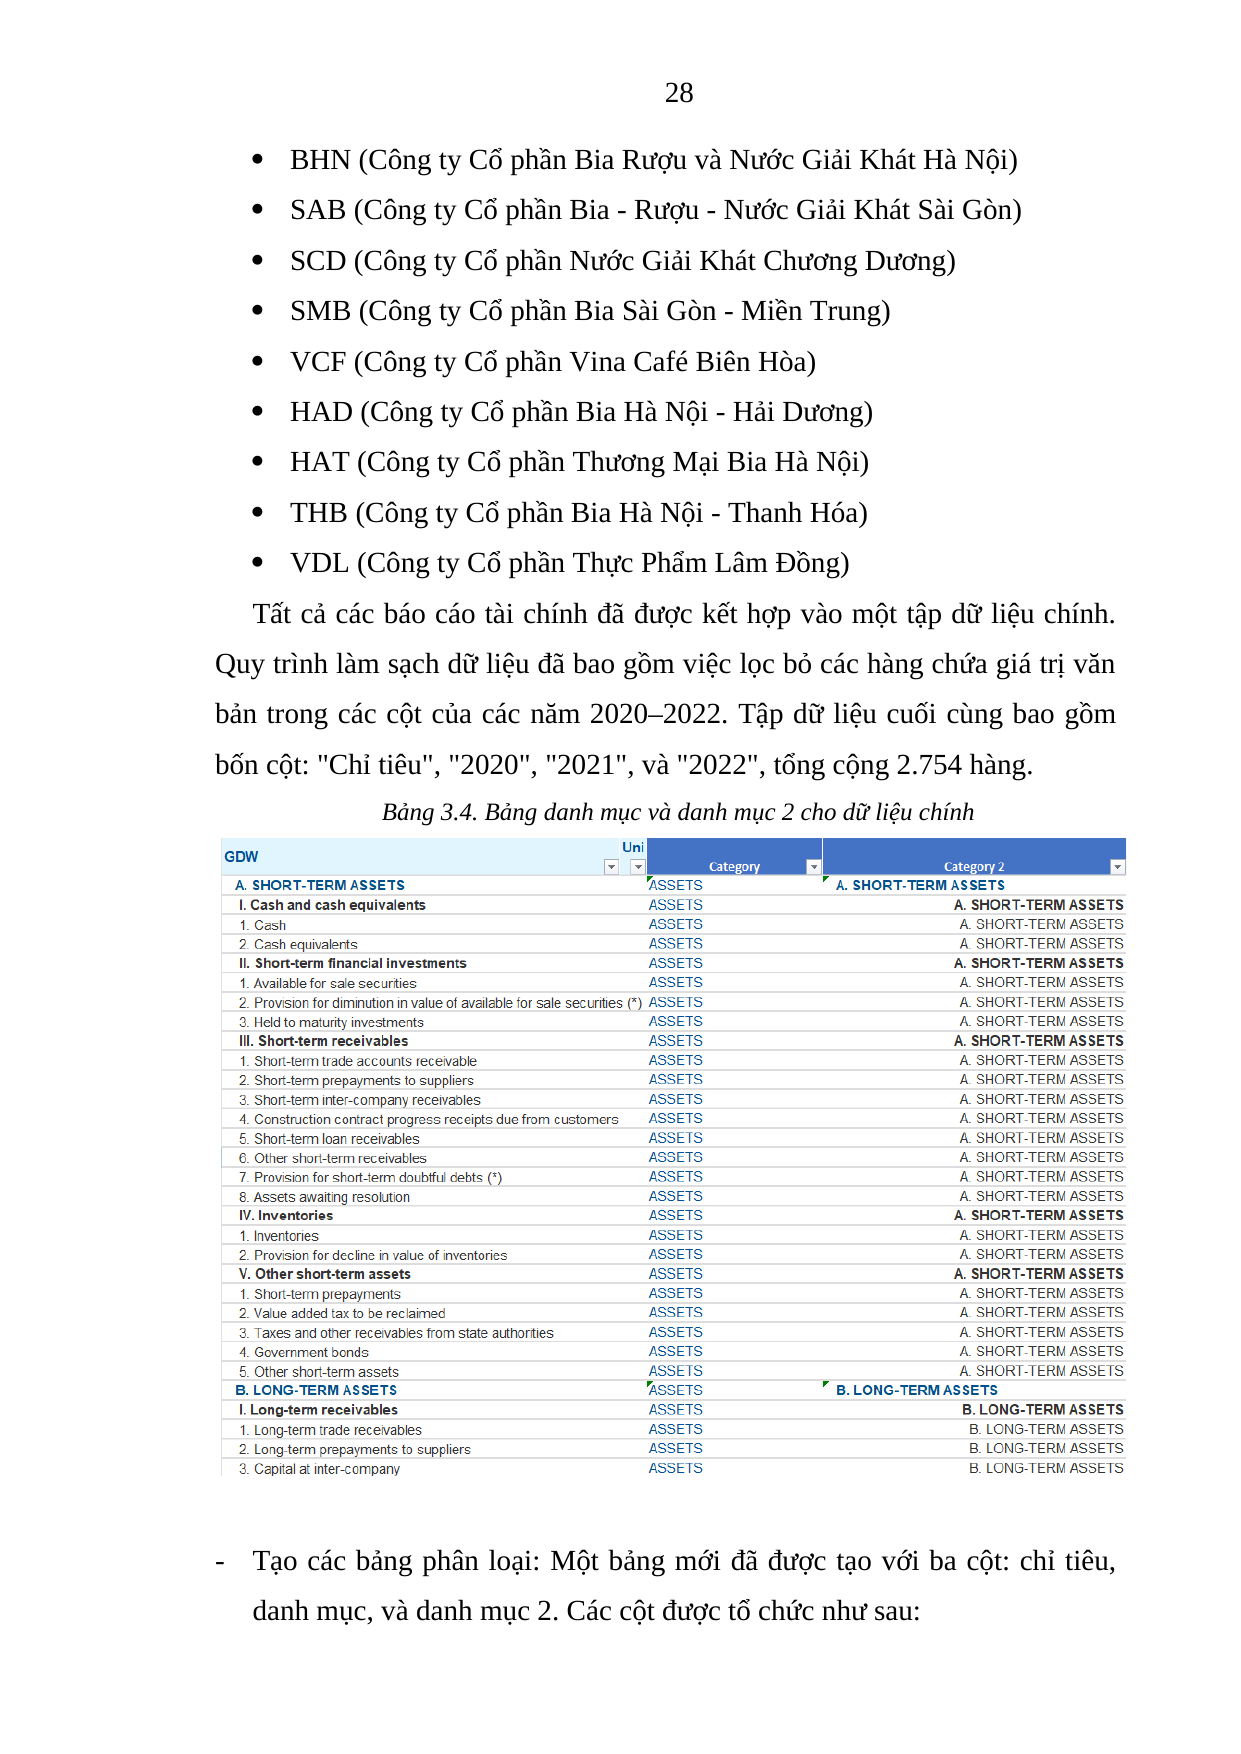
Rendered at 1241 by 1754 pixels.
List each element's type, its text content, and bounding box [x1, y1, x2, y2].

list HAD (Công ty Cổ phần Bia Hà Nội - Hải Dương) [252, 394, 1117, 428]
list SCD (Công ty Cổ phần Nước Giải Khát Chương Dương) [252, 243, 1117, 277]
text Bảng 3.4. Bảng danh mục và danh mục 2 cho dữ liệu chính [177, 797, 1122, 826]
list BHN (Công ty Cổ phần Bia Rượu và Nước Giải Khát Hà Nội) [252, 142, 1117, 176]
list HAT (Công ty Cổ phần Thương Mại Bia Hà Nội) [252, 444, 1117, 478]
list VCF (Công ty Cổ phần Vina Café Biên Hòa) [252, 344, 1117, 377]
list SAB (Công ty Cổ phần Bia - Rượu - Nước Giải Khát Sài Gòn) [252, 192, 1117, 226]
list THB (Công ty Cổ phần Bia Hà Nội - Thanh Hóa) [252, 495, 1117, 529]
list Tạo các bảng phân loại: Một bảng mới đã được tạo với ba cột: chỉ tiêu, danh mục, và danh mục 2. Các cột được tổ chức như sau: [215, 1543, 1117, 1627]
text Tất cả các báo cáo tài chính đã được kết hợp vào một tập dữ liệu chính. Quy trình làm sạch dữ liệu đã bao gồm việc lọc bỏ các hàng chứa giá trị văn bản trong các cột của các năm 2020–2022. Tập dữ liệu cuối cùng bao gồm bốn cột: "Chỉ tiêu", "2020", "2021", và "2022", tổng cộng 2.754 hàng. [215, 596, 1117, 780]
list VDL (Công ty Cổ phần Thực Phẩm Lâm Đồng) [252, 545, 1117, 579]
picture [221, 838, 1127, 1476]
list SMB (Công ty Cổ phần Bia Sài Gòn - Miền Trung) [252, 293, 1117, 327]
